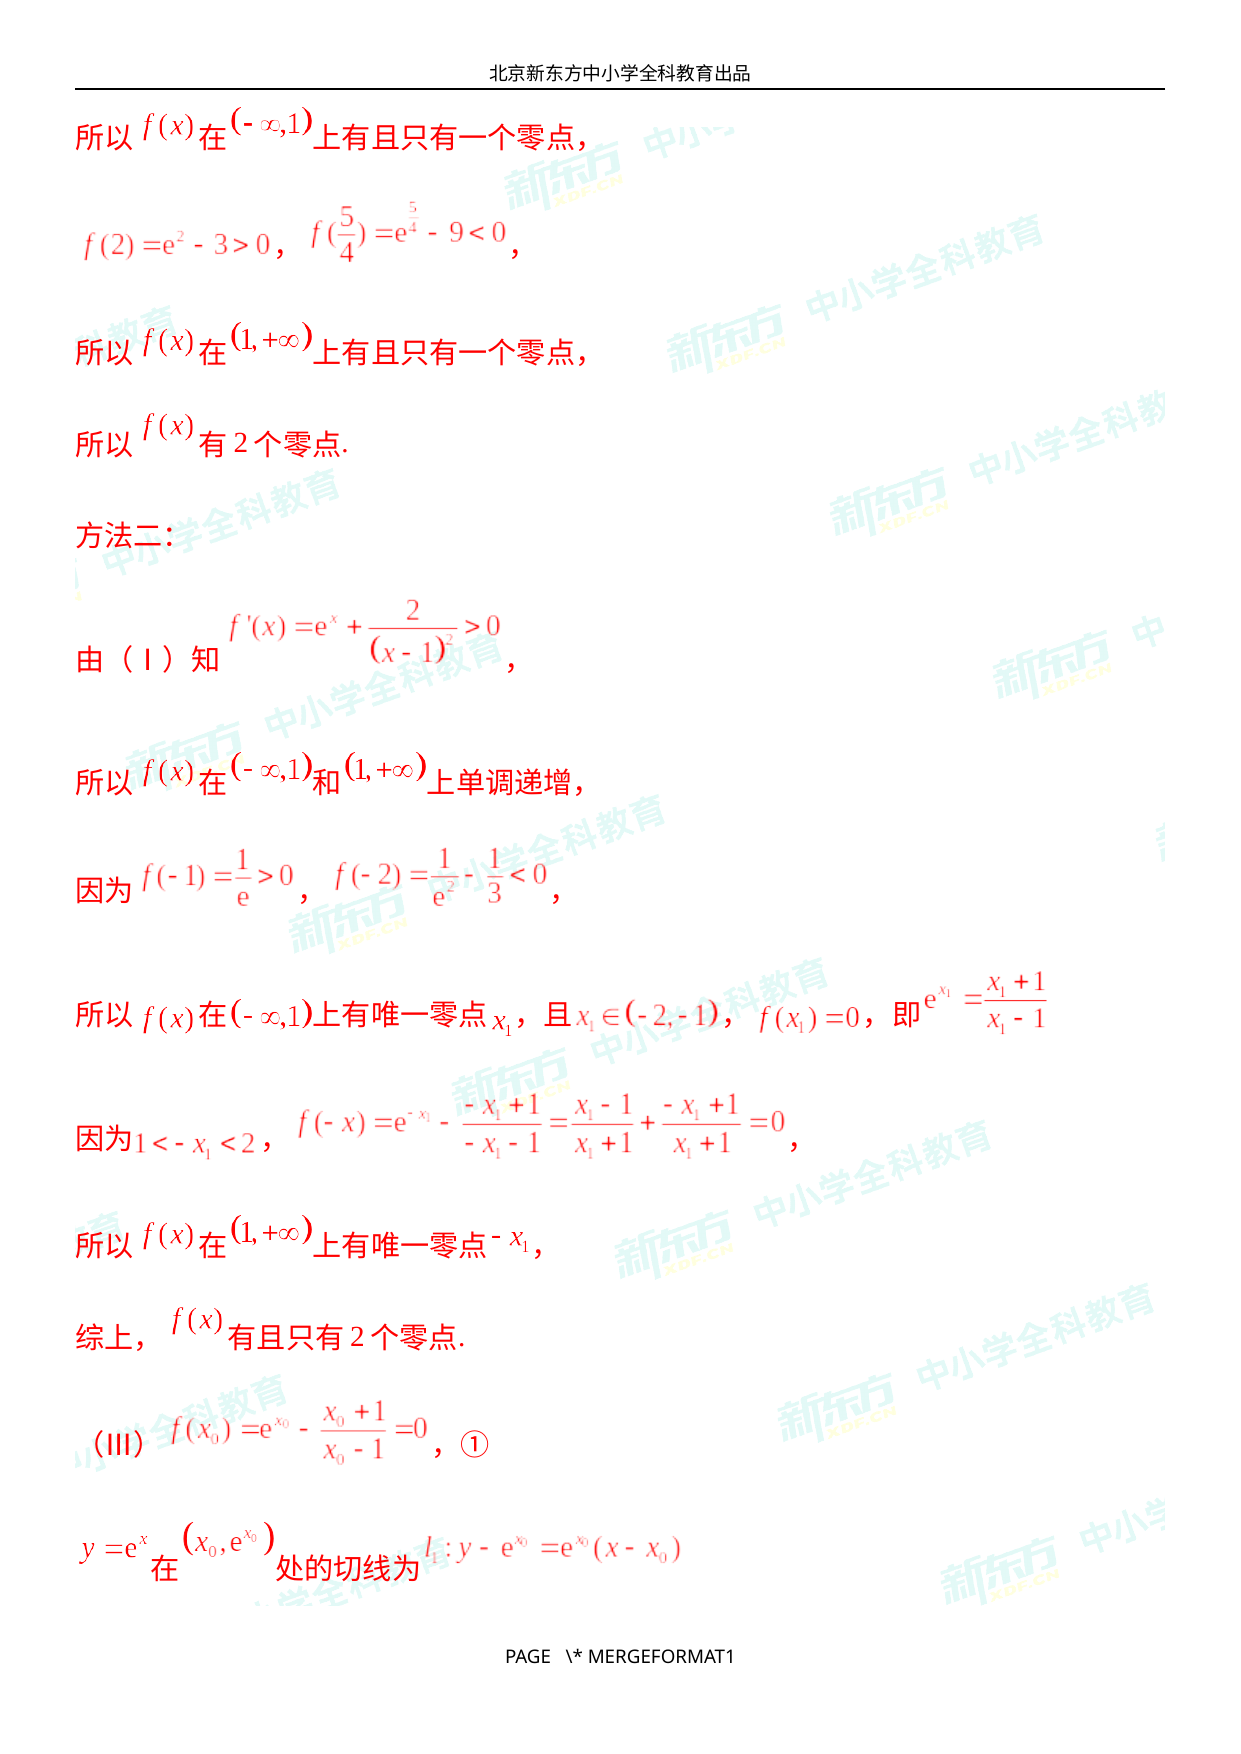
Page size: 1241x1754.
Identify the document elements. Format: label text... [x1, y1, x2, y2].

text 因为，， [75, 840, 1165, 938]
text 因为，， [75, 1088, 1165, 1185]
text 所以有2个零点. [75, 410, 1165, 475]
text 在处的切线为 [75, 1518, 1165, 1616]
text 所以在上有且只有一个零点， [75, 103, 1165, 168]
text （Ⅲ），① [75, 1394, 1165, 1492]
text ，， [75, 194, 1165, 292]
text 所以在和上单调递增， [75, 749, 1165, 814]
text 所以在上有且只有一个零点， [75, 318, 1165, 383]
text 由（Ⅰ）知， [75, 592, 1165, 722]
text 所以在上有唯一零点， [75, 1212, 1165, 1277]
text 方法二： [75, 501, 1165, 566]
text 综上，有且只有2个零点. [75, 1303, 1165, 1368]
text 所以在上有唯一零点，且，，即 [75, 964, 1165, 1061]
